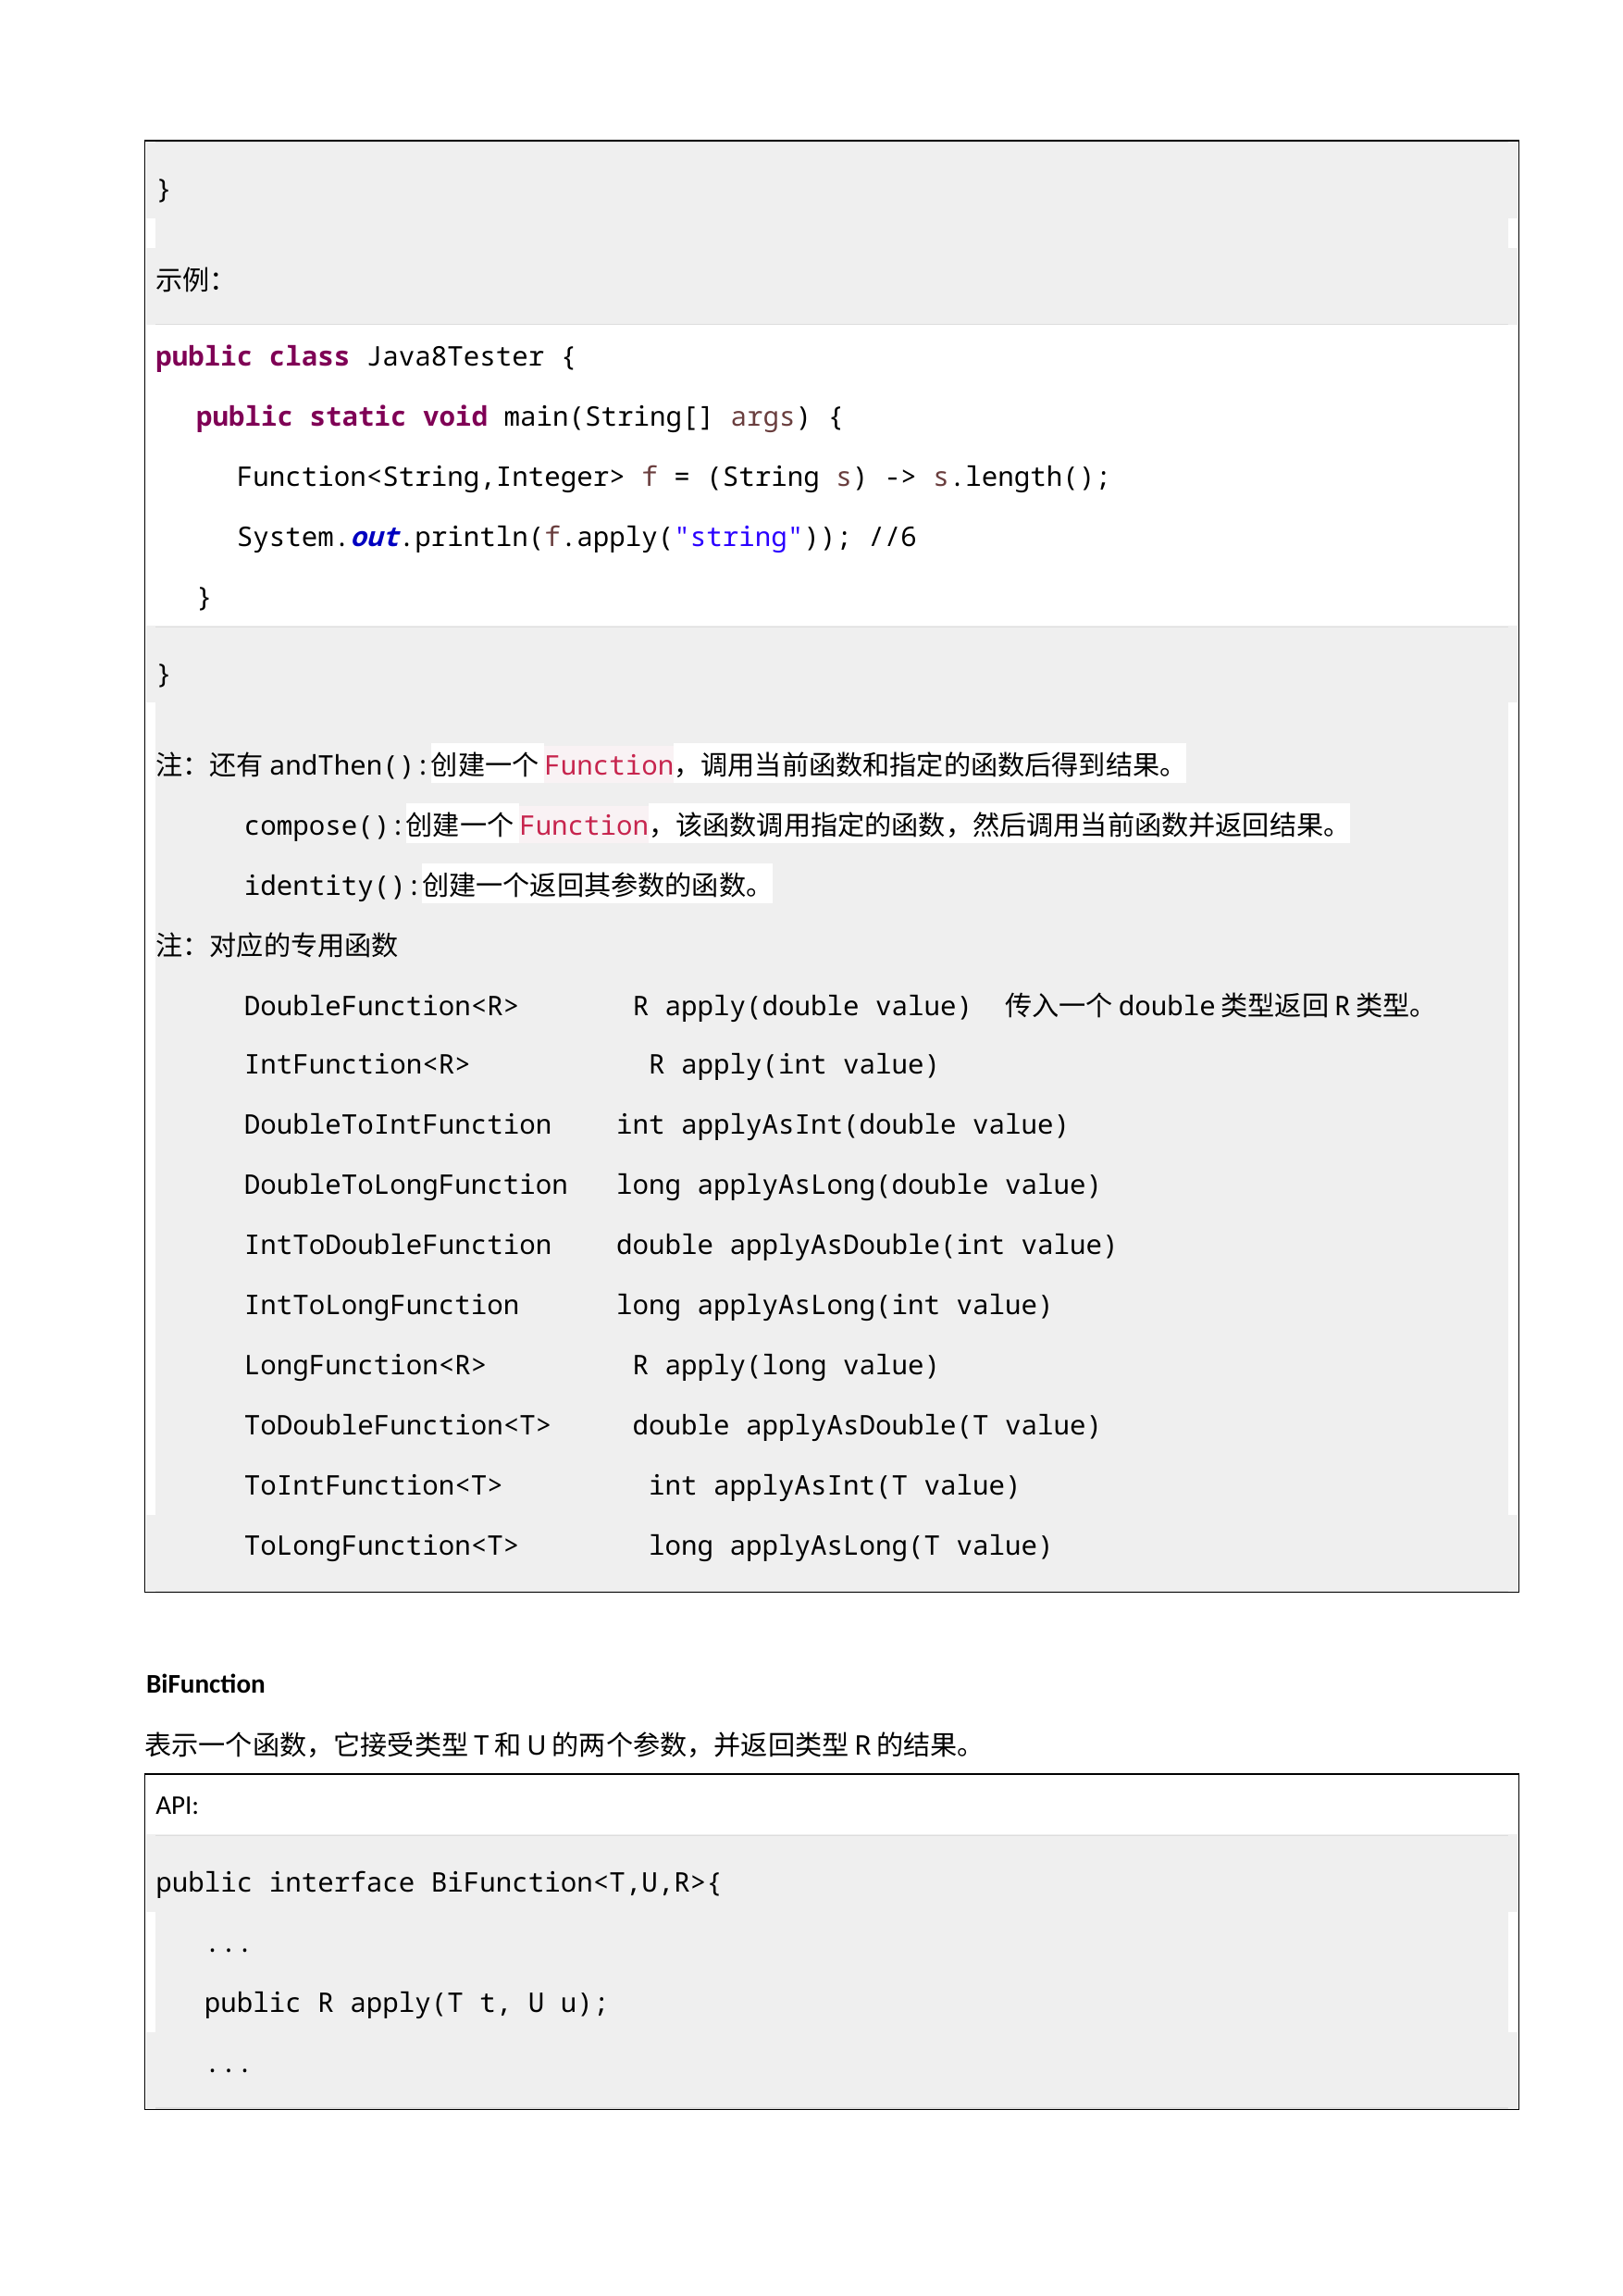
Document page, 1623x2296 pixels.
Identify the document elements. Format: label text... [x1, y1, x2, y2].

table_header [145, 1775, 1518, 2109]
text BiFunction [146, 1653, 1518, 1713]
text 表示一个函数，它接受类型T和U的两个参数，并返回类型R的结果。 [144, 1713, 1518, 1773]
